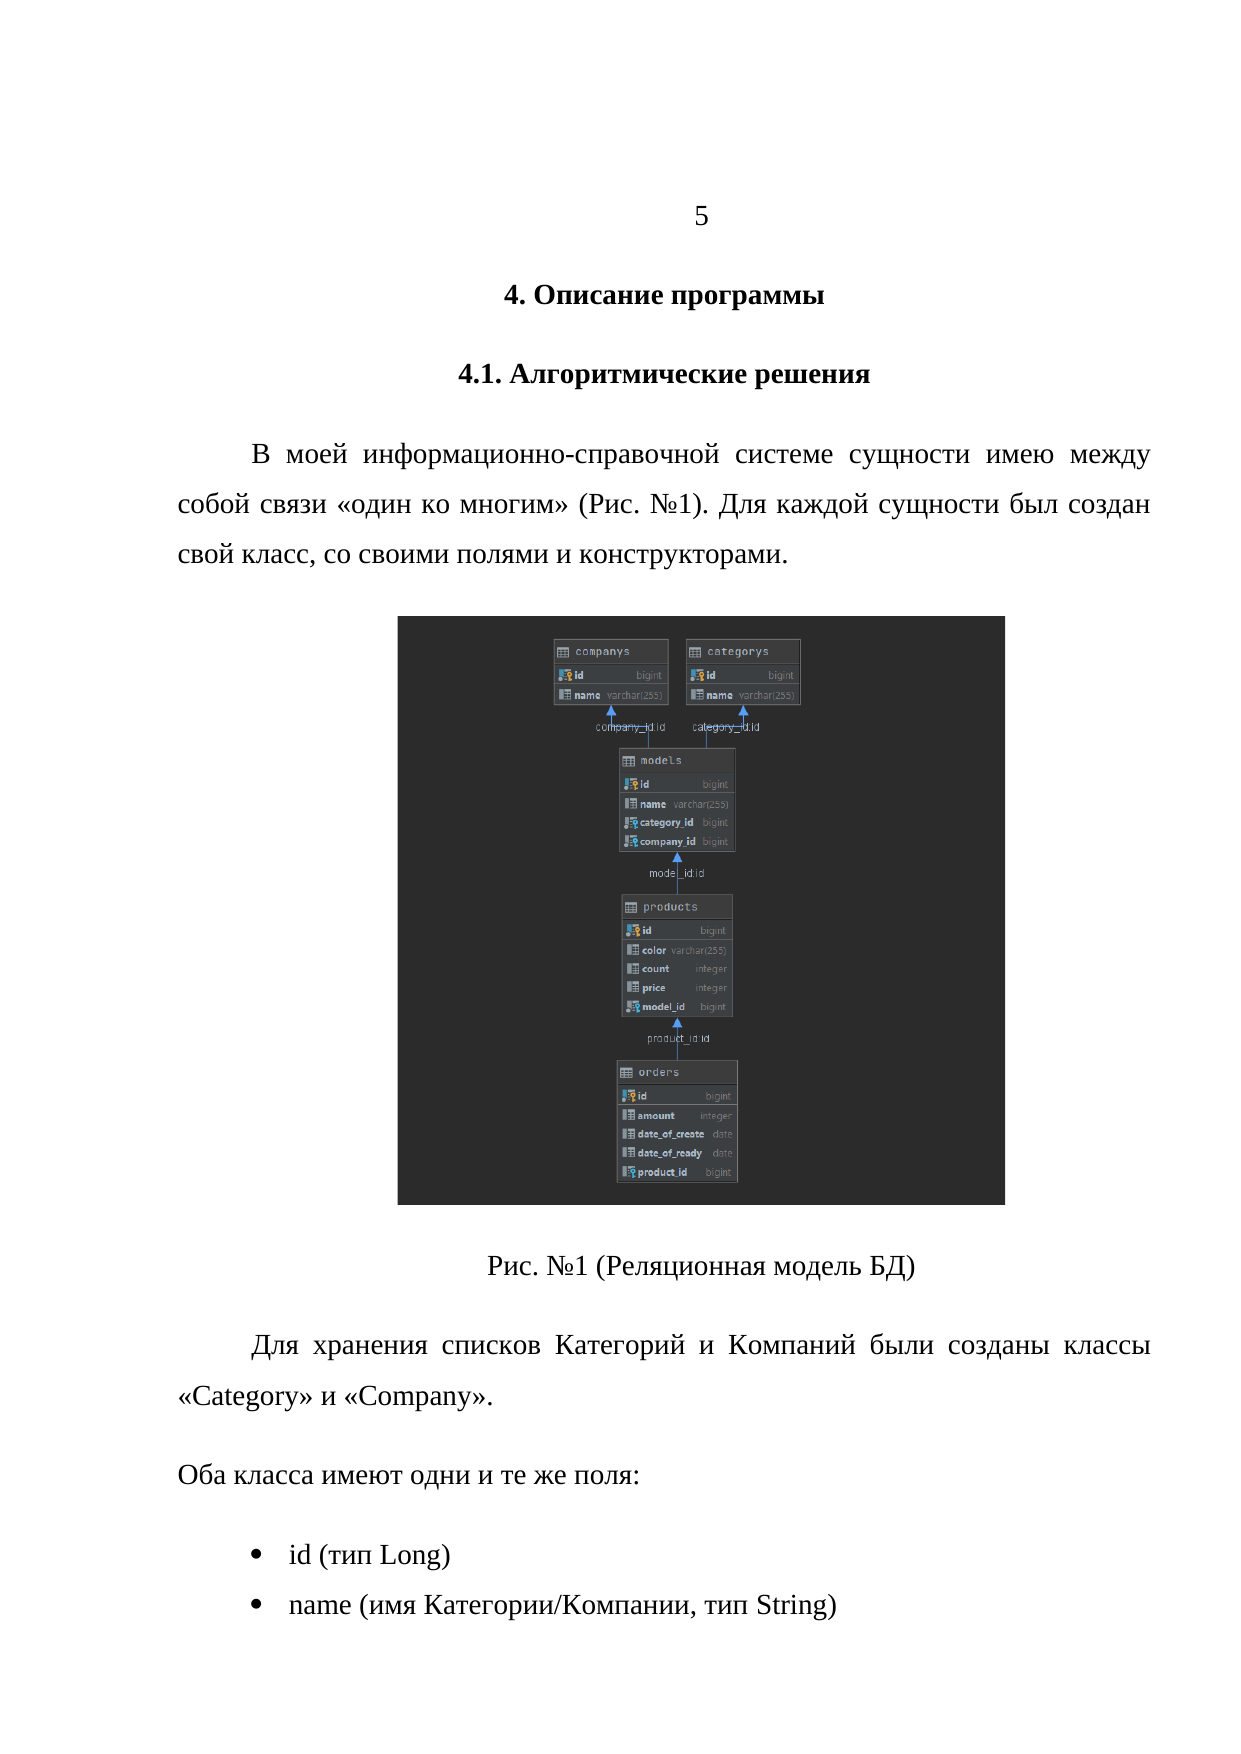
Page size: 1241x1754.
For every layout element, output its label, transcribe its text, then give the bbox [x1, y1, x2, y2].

list name (имя Категории/Компании, тип String) [251, 1587, 1152, 1621]
list id (тип Long) [251, 1537, 1152, 1570]
text 4. Описание программы [177, 277, 1152, 311]
text 5 [177, 198, 1152, 231]
text Рис. №1 (Реляционная модель БД) [177, 1248, 1152, 1282]
text В моей информационно-справочной системе сущности имею между собой связи «один ко многим» (Рис. №1). Для каждой сущности был создан свой класс, со своими полями и конструкторами. [177, 436, 1152, 570]
text 4.1. Алгоритмические решения [177, 357, 1152, 390]
picture [397, 616, 1006, 1205]
text Для хранения списков Категорий и Компаний были созданы классы «Category» и «Company». [177, 1327, 1152, 1411]
text Оба класса имеют одни и те же поля: [177, 1457, 1152, 1491]
